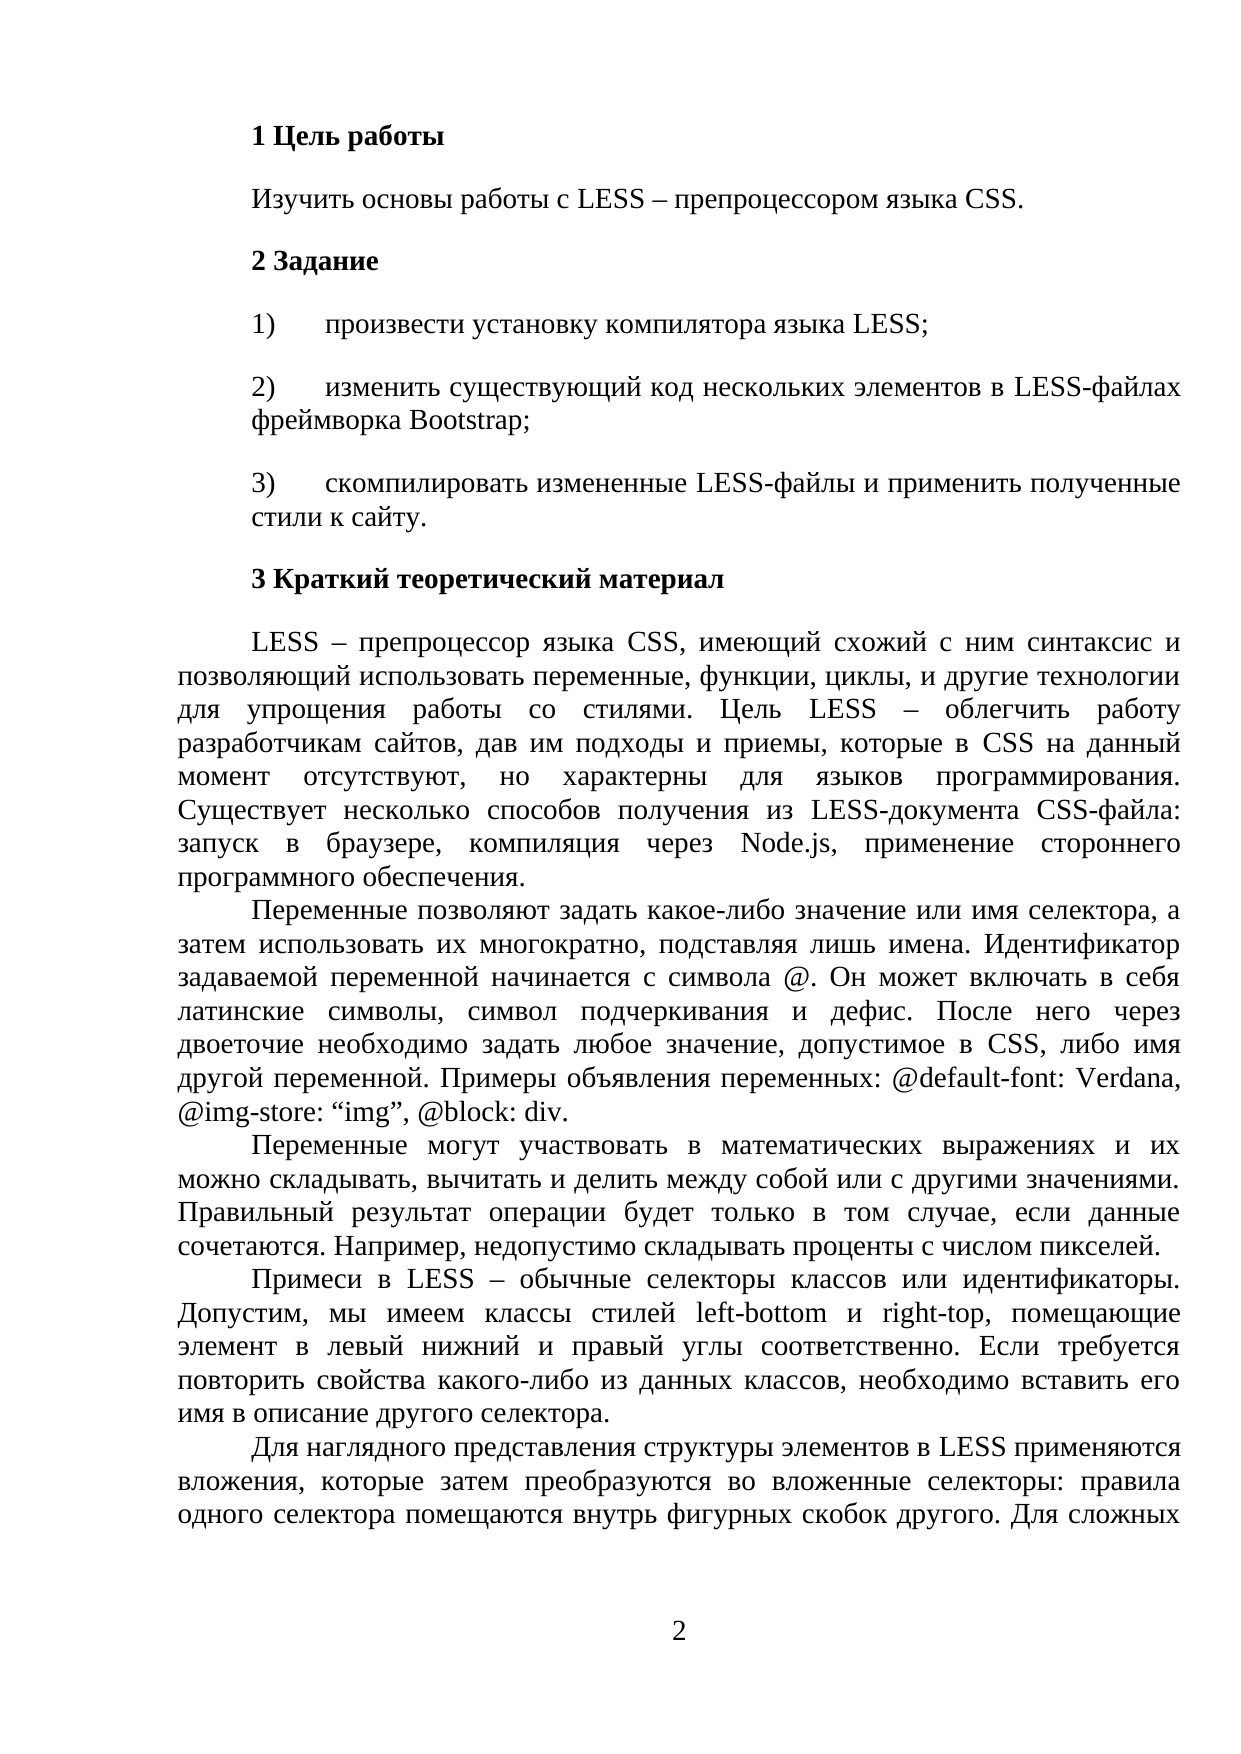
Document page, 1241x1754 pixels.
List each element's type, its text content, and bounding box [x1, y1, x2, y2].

text Переменные позволяют задать какое-либо значение или имя селектора, а затем использовать их многократно, подставляя лишь имена. Идентификатор задаваемой переменной начинается с символа @. Он может включать в себя латинские символы, символ подчеркивания и дефис. После него через двоеточие необходимо задать любое значение, допустимое в CSS, либо имя другой переменной. Примеры объявления переменных: @default-font: Verdana, @img-store: “img”, @block: div. [177, 892, 1181, 1127]
text LESS – препроцессор языка CSS, имеющий схожий с ним синтаксис и позволяющий использовать переменные, функции, циклы, и другие технологии для упрощения работы со стилями. Цель LESS – облегчить работу разработчикам сайтов, дав им подходы и приемы, которые в CSS на данный момент отсутствуют, но характерны для языков программирования. Существует несколько способов получения из LESS-документа CSS-файла: запуск в браузере, компиляция через Node.js, применение стороннего программного обеспечения. [177, 624, 1181, 892]
subtitle 2 Задание [177, 243, 1181, 277]
subtitle 3 Краткий теоретический материал [177, 561, 1181, 595]
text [177, 1429, 1181, 1530]
text 1 Цель работы [177, 118, 1181, 152]
text Переменные могут участвовать в математических выражениях и их можно складывать, вычитать и делить между собой или с другими значениями. Правильный результат операции будет только в том случае, если данные сочетаются. Например, недопустимо складывать проценты с числом пикселей. [177, 1127, 1181, 1261]
subtitle Изучить основы работы с LESS – препроцессором языка CSS. [177, 181, 1181, 214]
list изменить существующий код нескольких элементов в LESS-файлах фреймворка Bootstrap; [251, 369, 1181, 436]
list скомпилировать измененные LESS-файлы и применить полученные стили к сайту. [251, 465, 1181, 532]
list произвести установку компилятора языка LESS; [177, 306, 1181, 340]
text Примеси в LESS – обычные селекторы классов или идентификаторы. Допустим, мы имеем классы стилей left-bottom и right-top, помещающие элемент в левый нижний и правый углы соответственно. Если требуется повторить свойства какого-либо из данных классов, необходимо вставить его имя в описание другого селектора. [177, 1261, 1181, 1429]
